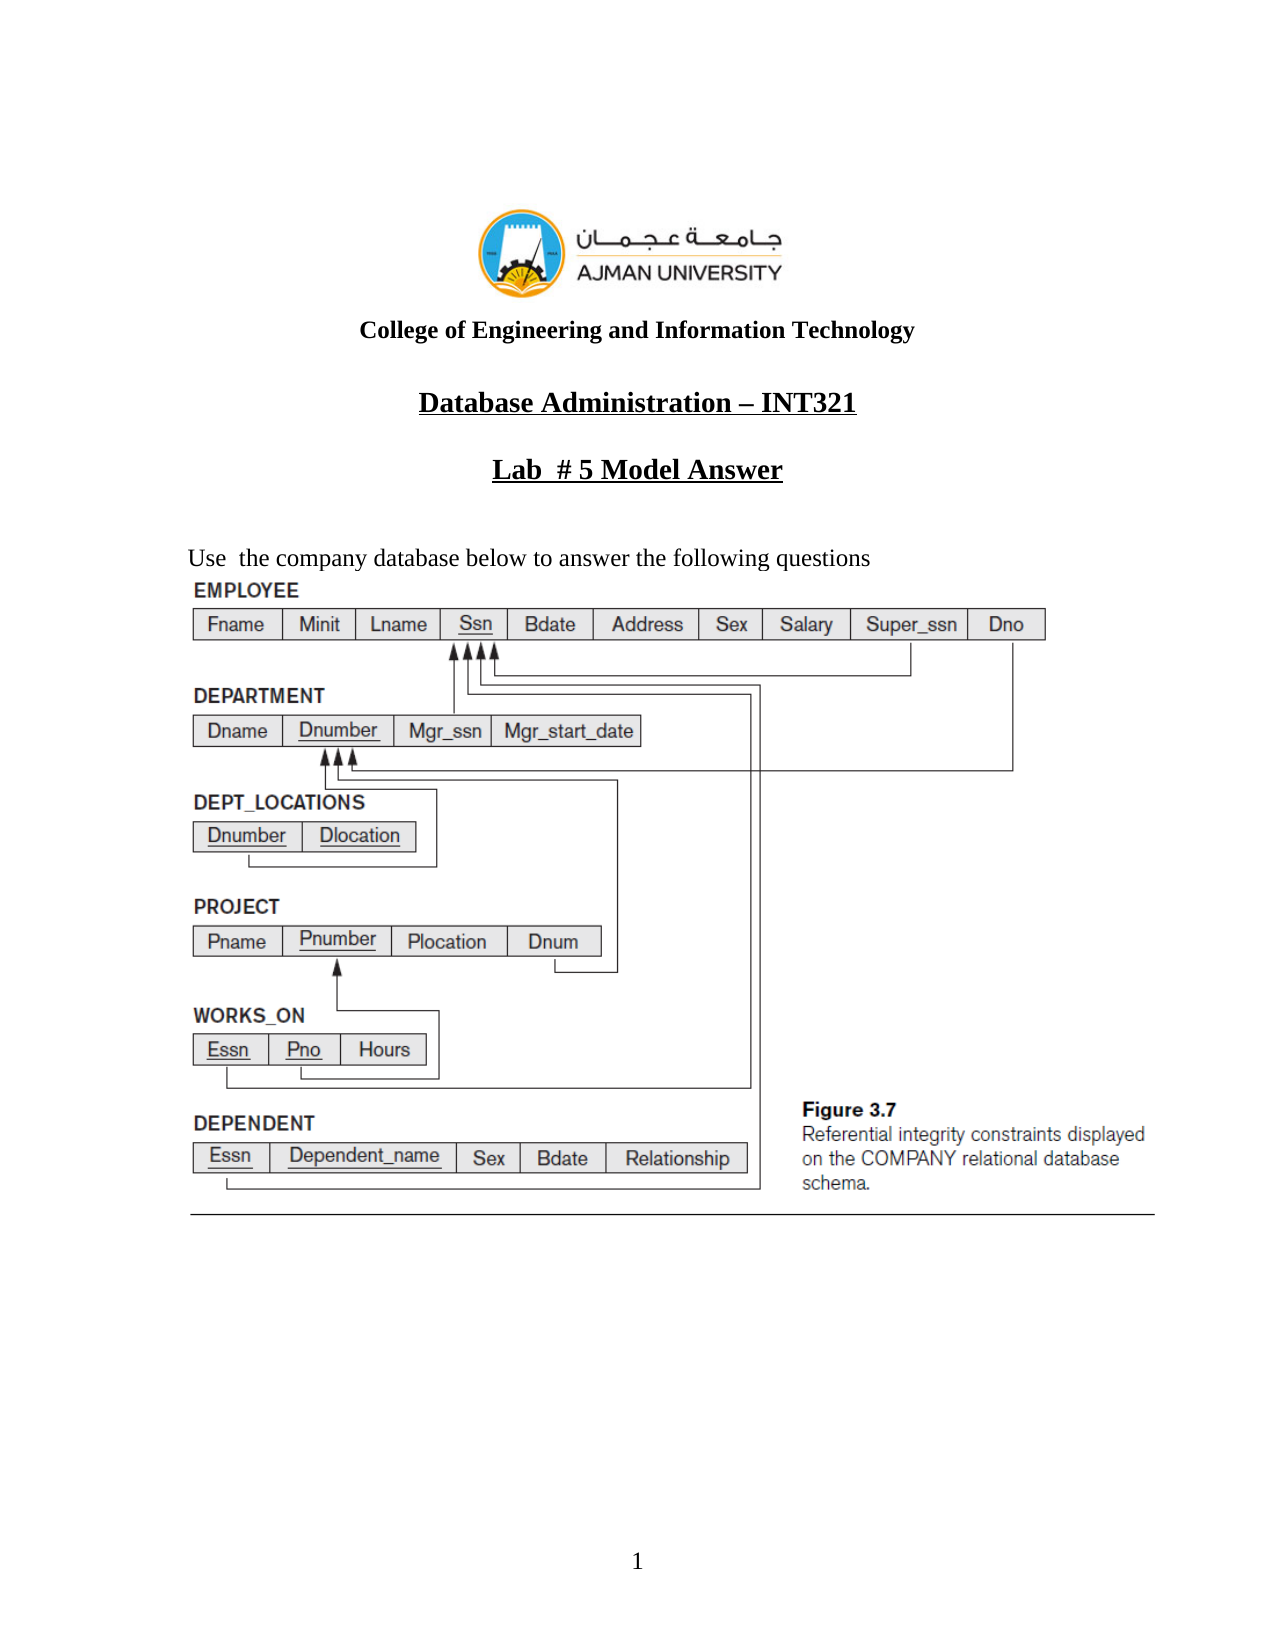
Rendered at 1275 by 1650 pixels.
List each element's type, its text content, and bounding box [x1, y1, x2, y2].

picture [187, 571, 1163, 1221]
title Database Administration – INT321 [187, 385, 1087, 418]
text College of Engineering and Information Technology [187, 315, 1087, 343]
text Use the company database below to answer the following questions [187, 543, 1087, 571]
picture [470, 203, 805, 303]
title Lab # 5 Model Answer [187, 452, 1087, 485]
